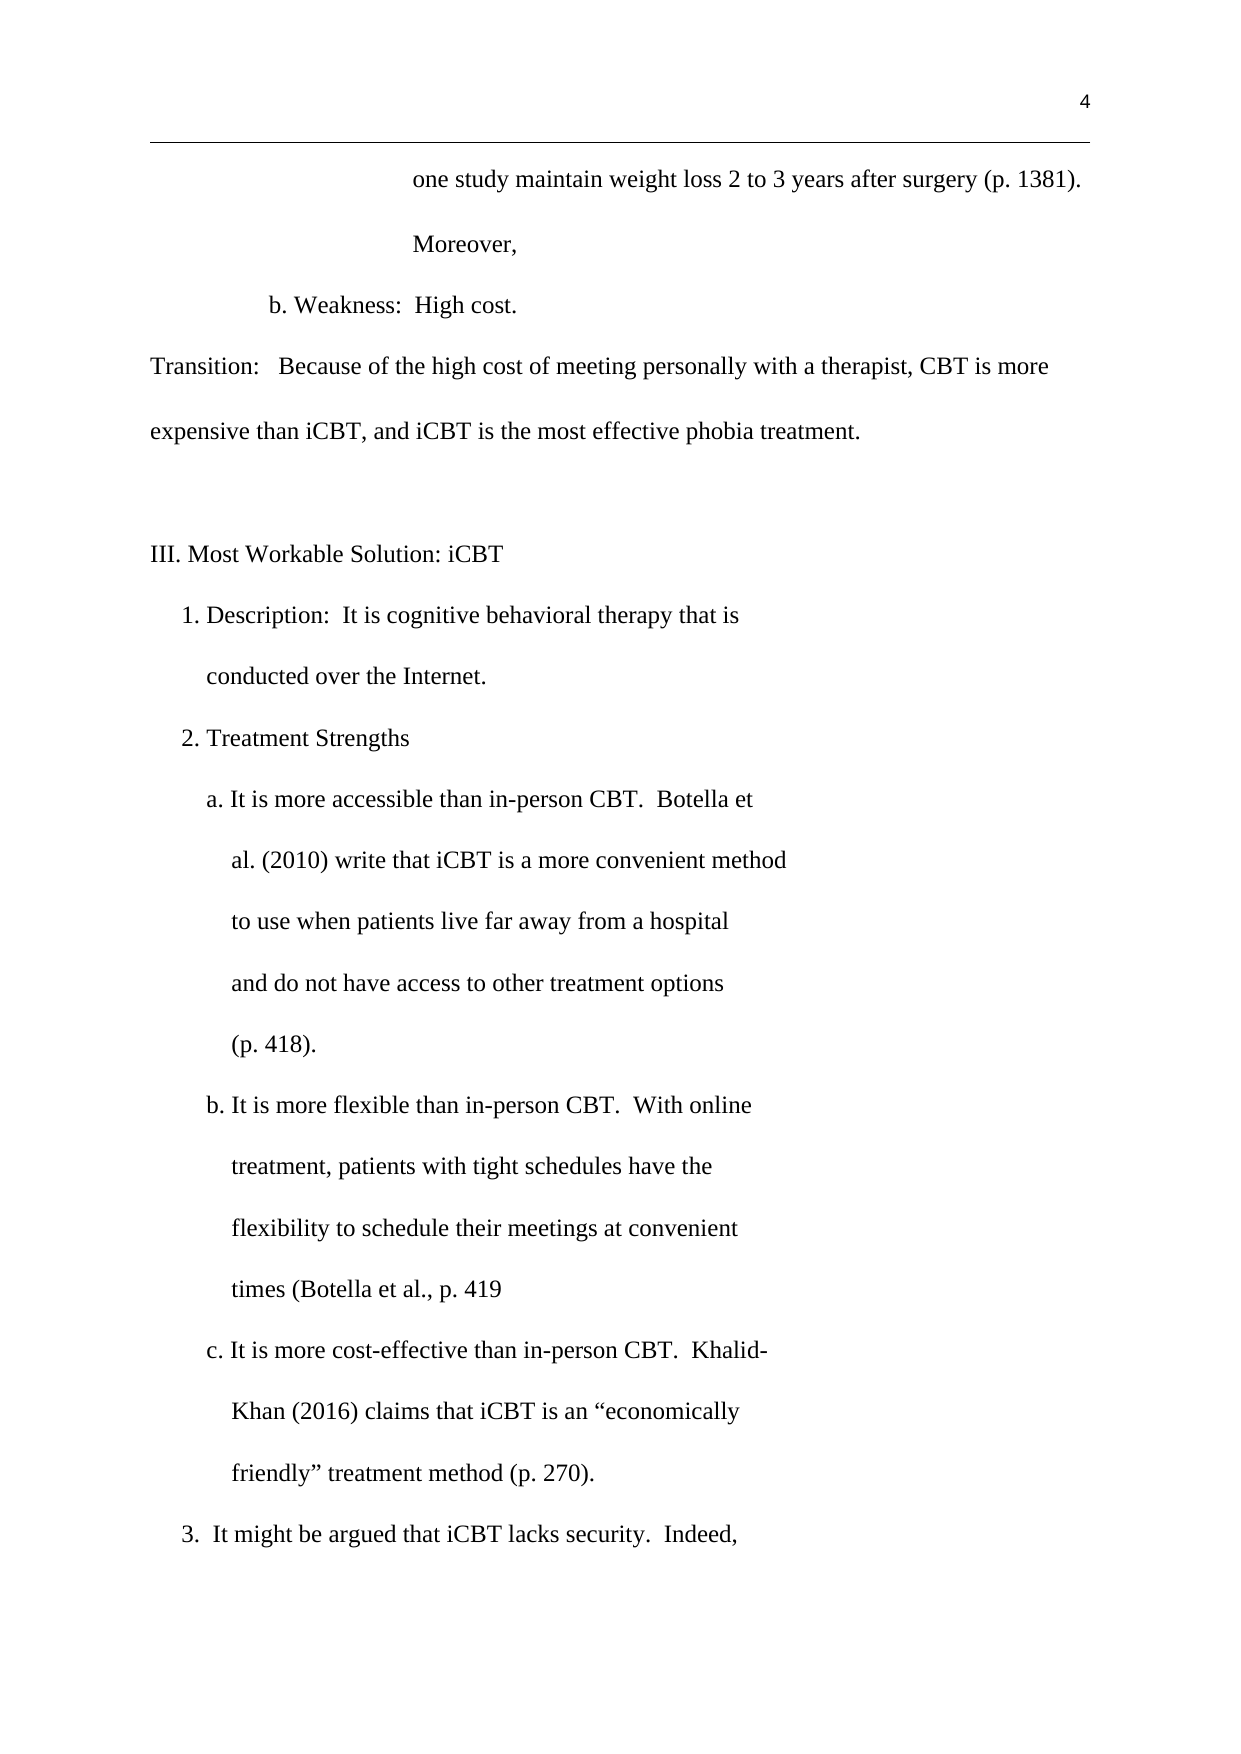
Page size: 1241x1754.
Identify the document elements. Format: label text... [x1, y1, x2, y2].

text 1. Description: It is cognitive behavioral therapy that is [150, 598, 1090, 631]
text III. Most Workable Solution: iCBT [150, 537, 1090, 569]
text Transition: Because of the high cost of meeting personally with a therapist, CBT is more expensive than iCBT, and iCBT is the most effective phobia treatment. [150, 349, 1090, 447]
text flexibility to schedule their meetings at convenient [150, 1211, 1090, 1243]
text b. It is more flexible than in-person CBT. With online [150, 1088, 1090, 1121]
text times (Botella et al., p. 419 [150, 1272, 1090, 1304]
text 2. Treatment Strengths [150, 721, 1090, 753]
text to use when patients live far away from a hospital [150, 904, 1090, 937]
text (p. 418). [150, 1027, 1090, 1059]
text 3. It might be argued that iCBT lacks security. Indeed, [150, 1517, 1090, 1549]
text conducted over the Internet. [150, 659, 1090, 692]
text al. (2010) write that iCBT is a more convenient method [150, 843, 1090, 876]
text friendly” treatment method (p. 270). [150, 1456, 1090, 1488]
text c. It is more cost-effective than in-person CBT. Khalid- [150, 1333, 1090, 1366]
text b. Weakness: High cost. [150, 288, 1090, 321]
text a. It is more accessible than in-person CBT. Botella et [150, 782, 1090, 814]
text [412, 162, 1090, 259]
text Khan (2016) claims that iCBT is an “economically [150, 1394, 1090, 1427]
text and do not have access to other treatment options [150, 966, 1090, 998]
text treatment, patients with tight schedules have the [150, 1149, 1090, 1182]
